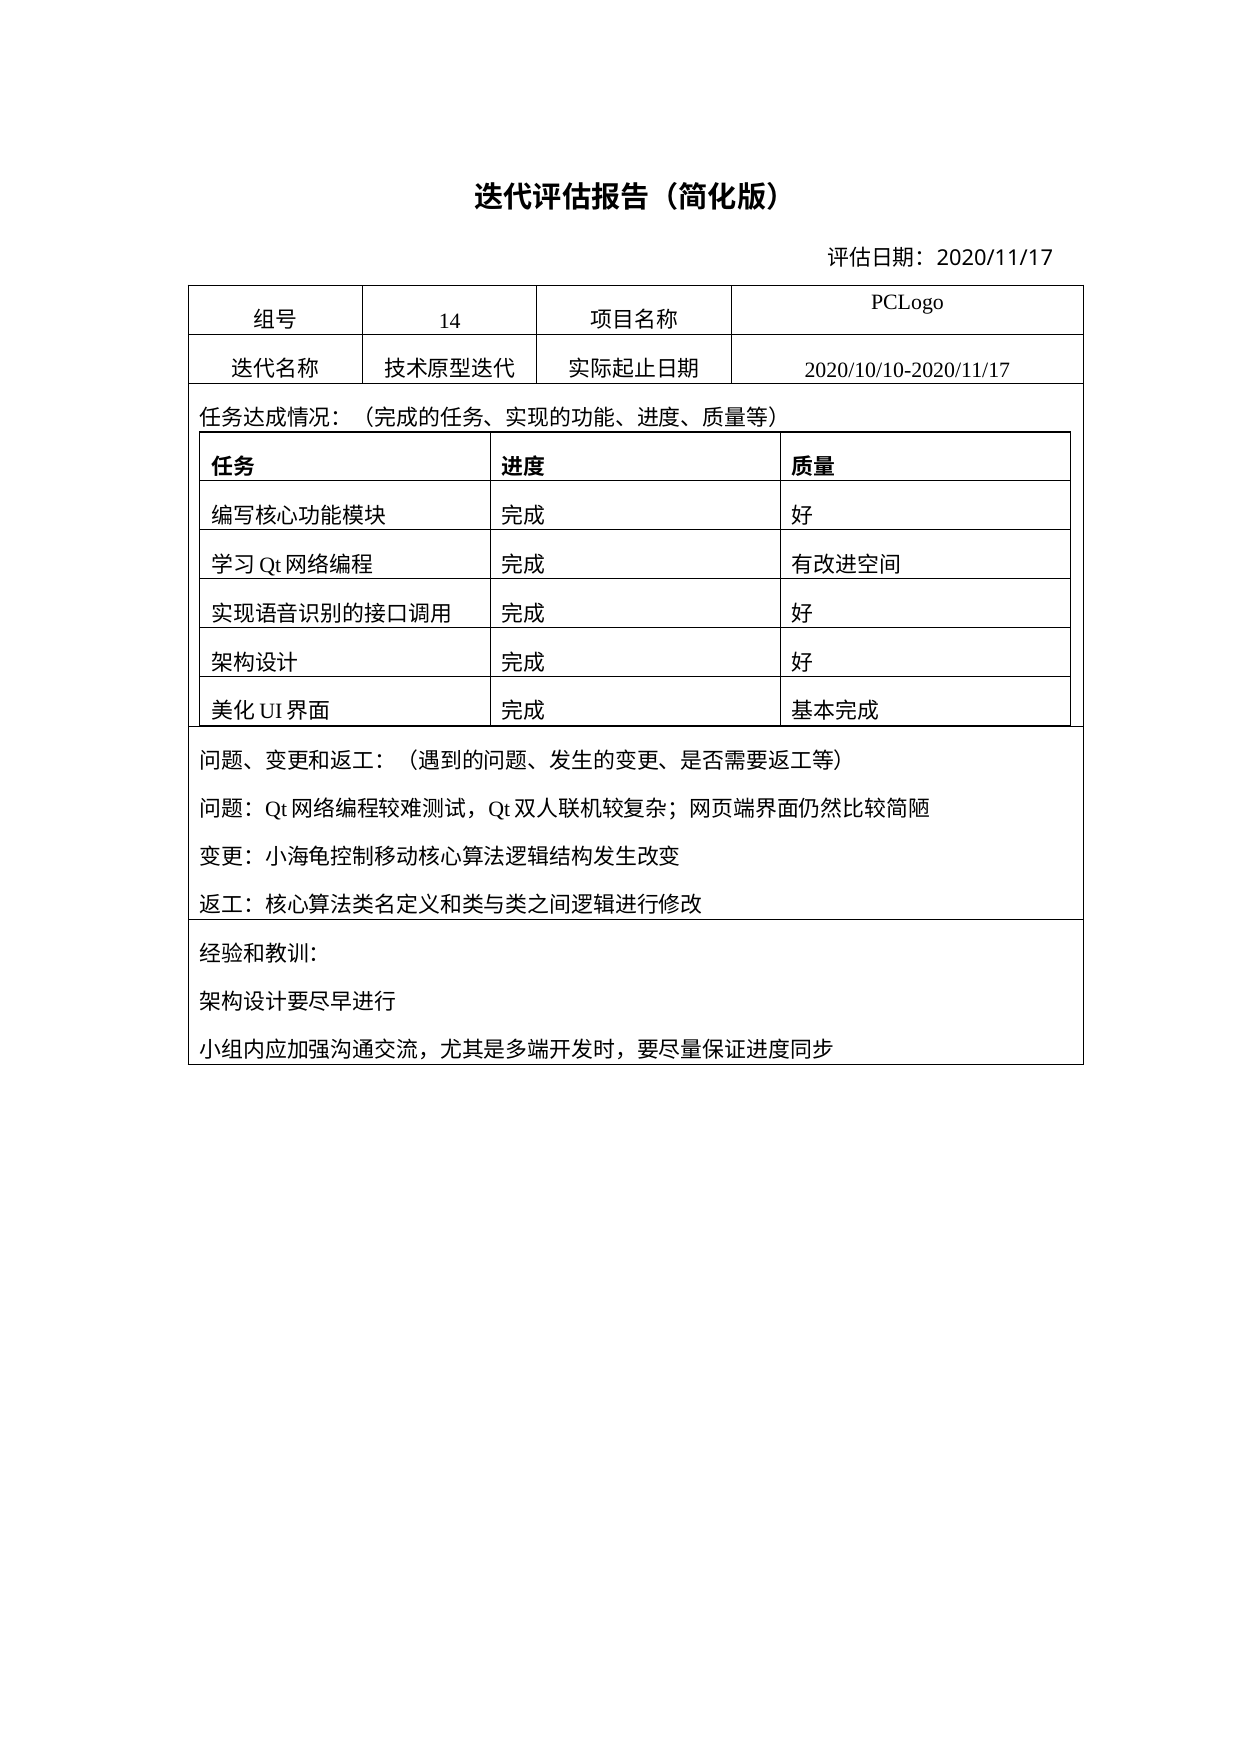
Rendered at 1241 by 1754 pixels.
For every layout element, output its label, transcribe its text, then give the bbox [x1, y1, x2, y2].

table_header 项目名称 [537, 286, 731, 333]
table_cell 迭代名称 [189, 335, 362, 382]
table_header 14 [363, 286, 536, 333]
table_cell 2020/10/10-2020/11/17 [732, 335, 1083, 382]
table_header PCLogo [732, 286, 1083, 333]
table_cell 经验和教训： 架构设计要尽早进行 小组内应加强沟通交流，尤其是多端开发时，要尽量保证进度同步 [189, 920, 1083, 1064]
table_cell 实际起止日期 [537, 335, 731, 382]
table_header 组号 [189, 286, 362, 333]
text 迭代评估报告（简化版） [187, 162, 1053, 227]
table_cell 任务达成情况：（完成的任务、实现的功能、进度、质量等） [189, 384, 1083, 726]
table_cell 问题、变更和返工：（遇到的问题、发生的变更、是否需要返工等） 问题：Qt网络编程较难测试，Qt双人联机较复杂；网页端界面仍然比较简陋 变更：小海龟控制移动核心算法逻辑结构发生改变 返工：核心算法类名定义和类与类之间逻辑进行修改 [189, 727, 1083, 919]
text 评估日期：2020/11/17 [187, 239, 1053, 272]
table_cell 技术原型迭代 [363, 335, 536, 382]
